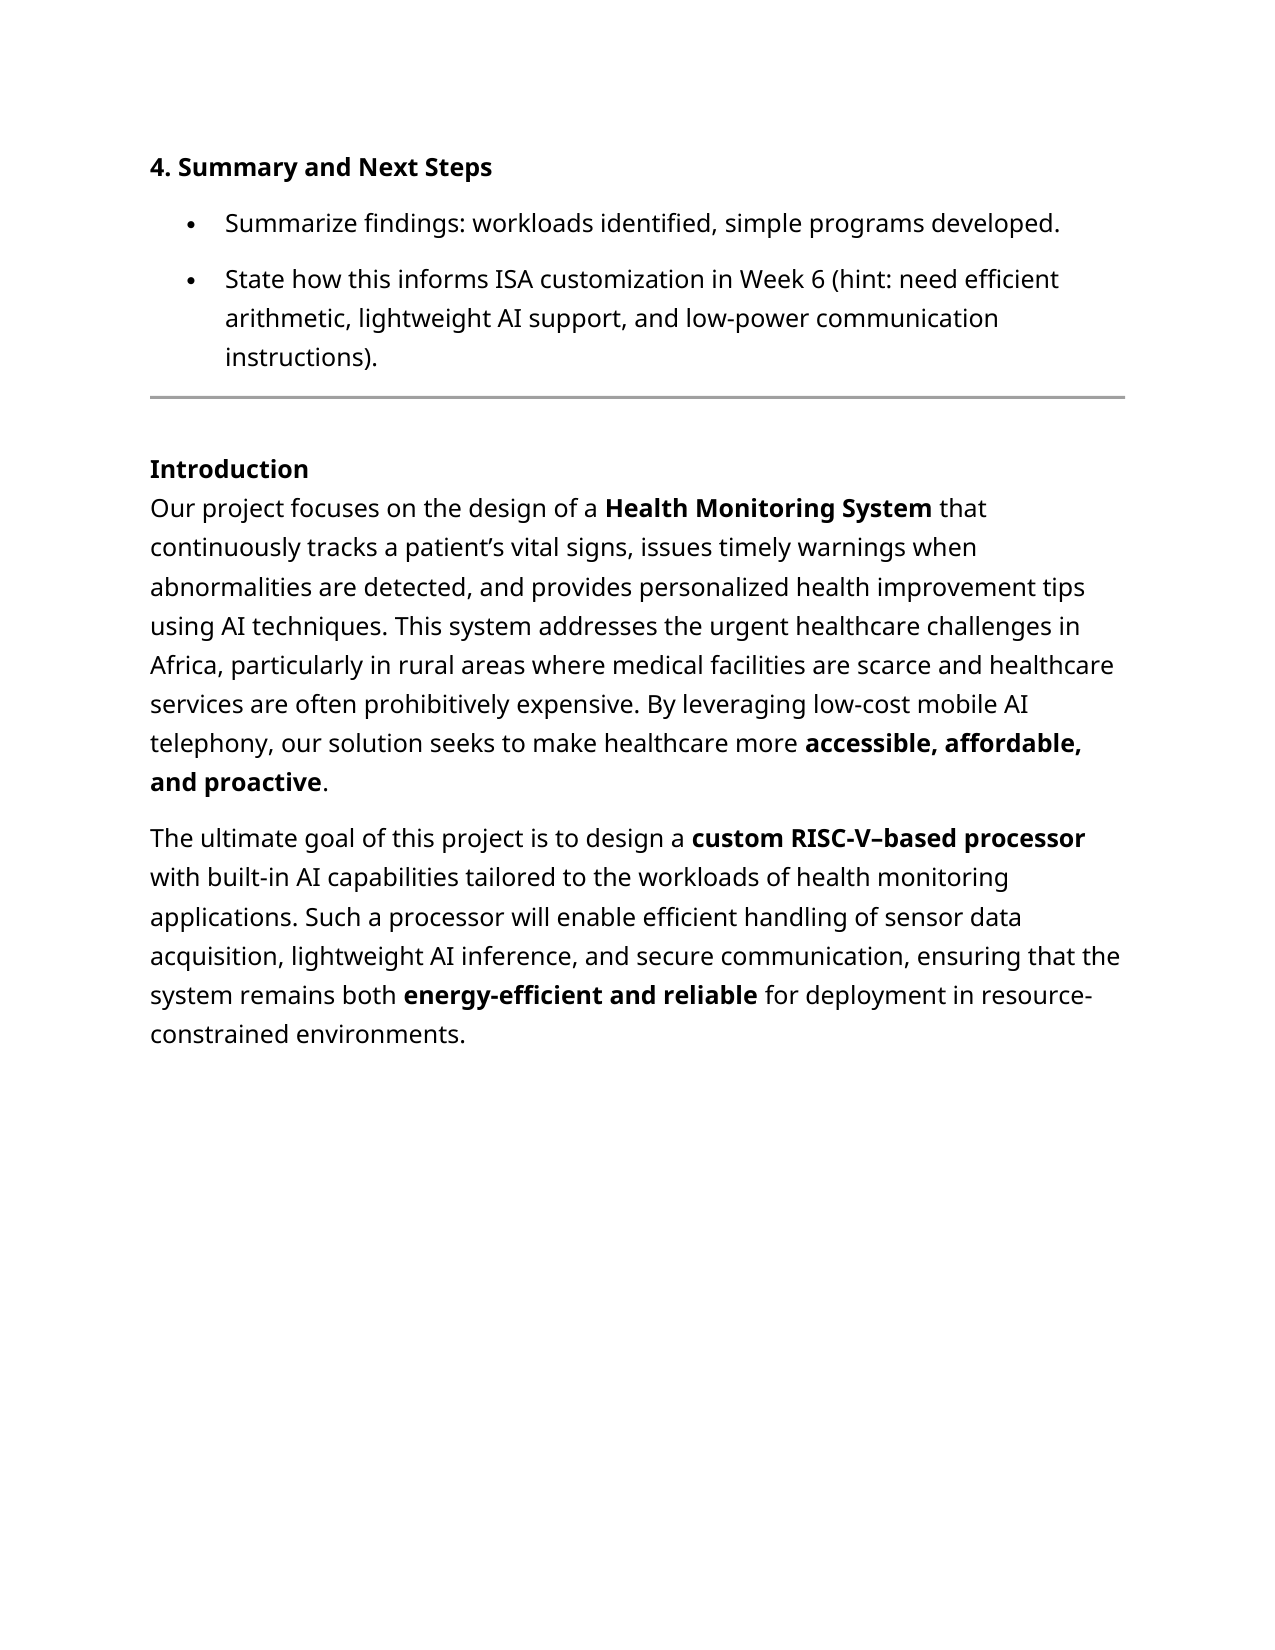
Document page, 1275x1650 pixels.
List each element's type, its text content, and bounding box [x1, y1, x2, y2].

text 4. Summary and Next Steps [150, 150, 1125, 184]
list State how this informs ISA customization in Week 6 (hint: need efficient arithmetic, lightweight AI support, and low-power communication instructions). [187, 262, 1125, 374]
text Introduction Our project focuses on the design of a Health Monitoring System that continuously tracks a patient’s vital signs, issues timely warnings when abnormalities are detected, and provides personalized health improvement tips using AI techniques. This system addresses the urgent healthcare challenges in Africa, particularly in rural areas where medical facilities are scarce and healthcare services are often prohibitively expensive. By leveraging low-cost mobile AI telephony, our solution seeks to make healthcare more accessible, affordable, and proactive. [150, 452, 1125, 799]
text The ultimate goal of this project is to design a custom RISC-V–based processor with built-in AI capabilities tailored to the workloads of health monitoring applications. Such a processor will enable efficient handling of sensor data acquisition, lightweight AI inference, and secure communication, ensuring that the system remains both energy-efficient and reliable for deployment in resource-constrained environments. [150, 821, 1125, 1051]
list Summarize findings: workloads identified, simple programs developed. [187, 206, 1125, 240]
